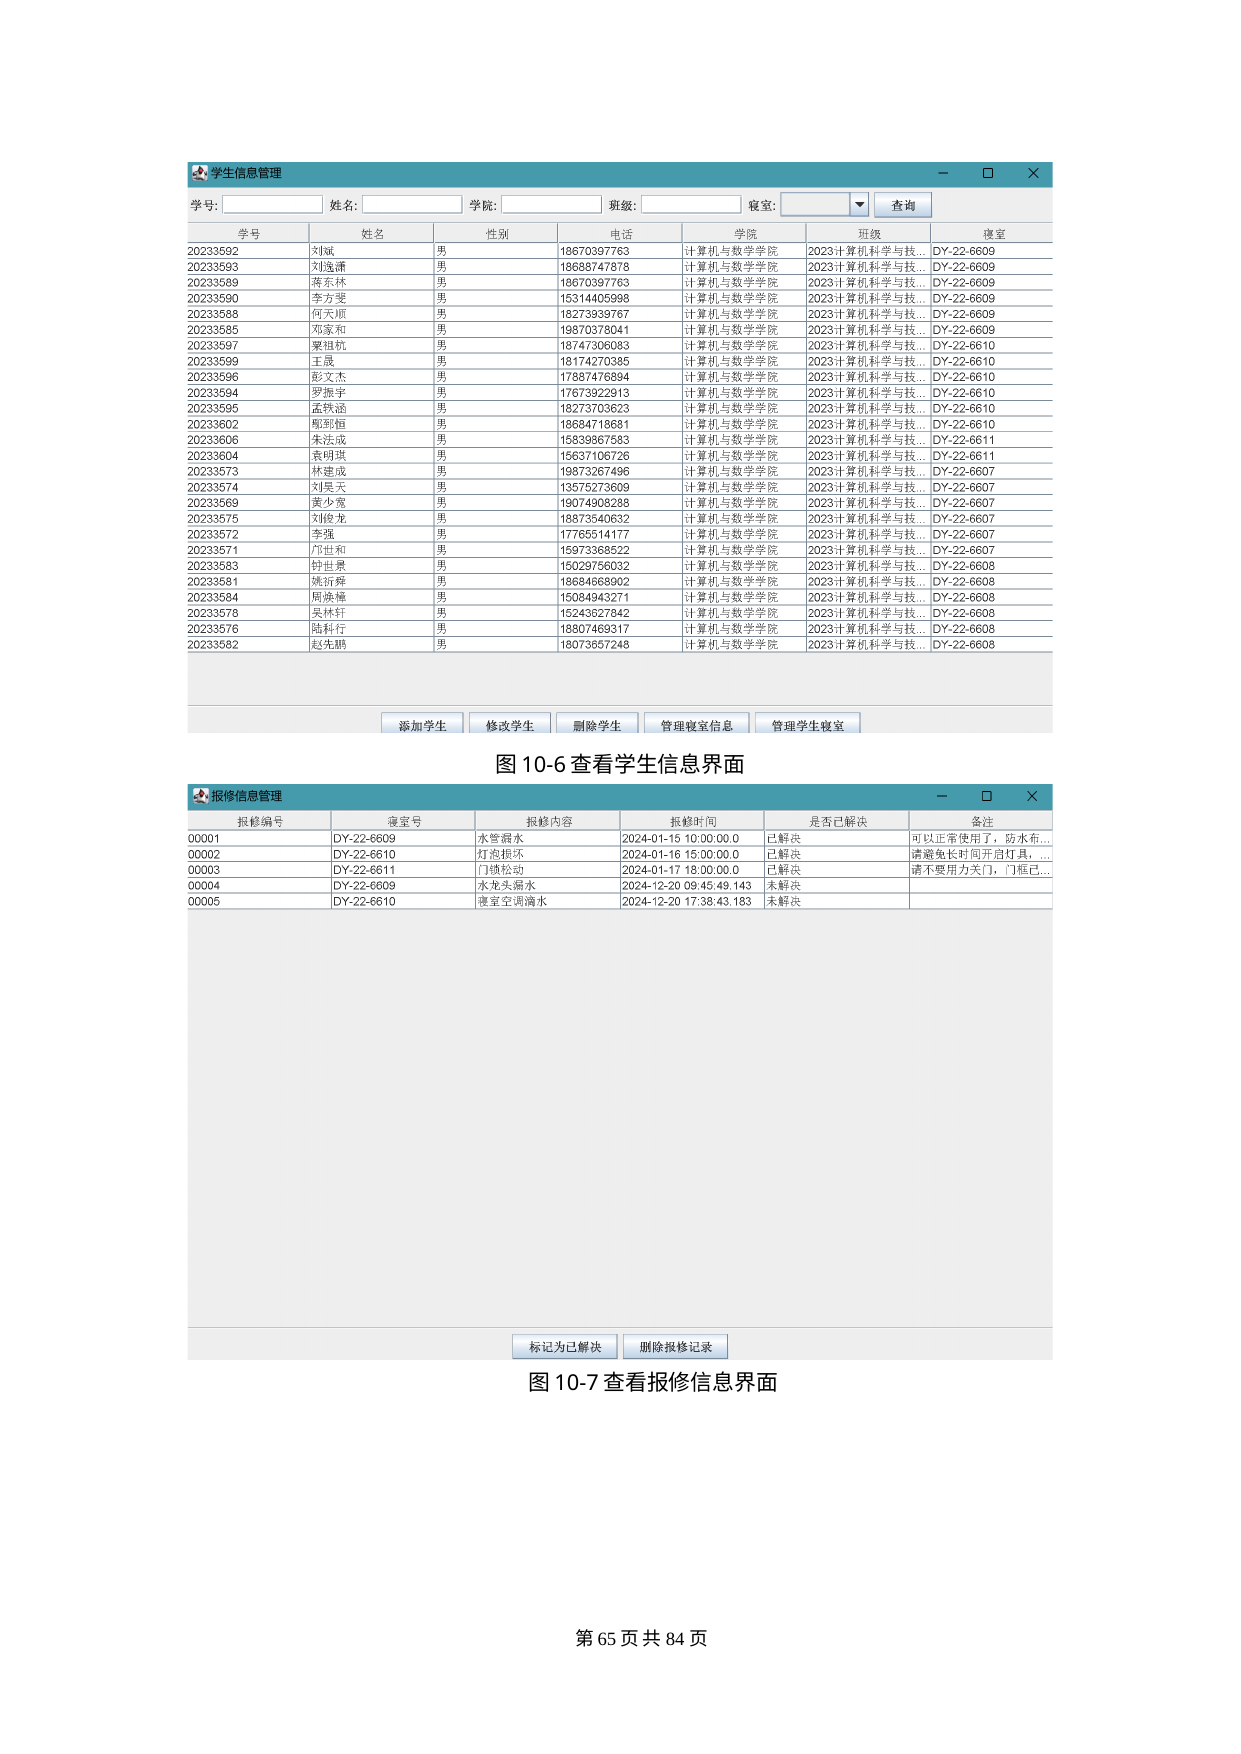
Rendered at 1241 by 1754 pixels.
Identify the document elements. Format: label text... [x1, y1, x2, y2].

list 图10-6查看学生信息界面 [187, 747, 1053, 779]
picture [187, 784, 1053, 1360]
list 图10-7查看报修信息界面 [187, 1364, 1053, 1397]
picture [187, 162, 1053, 733]
